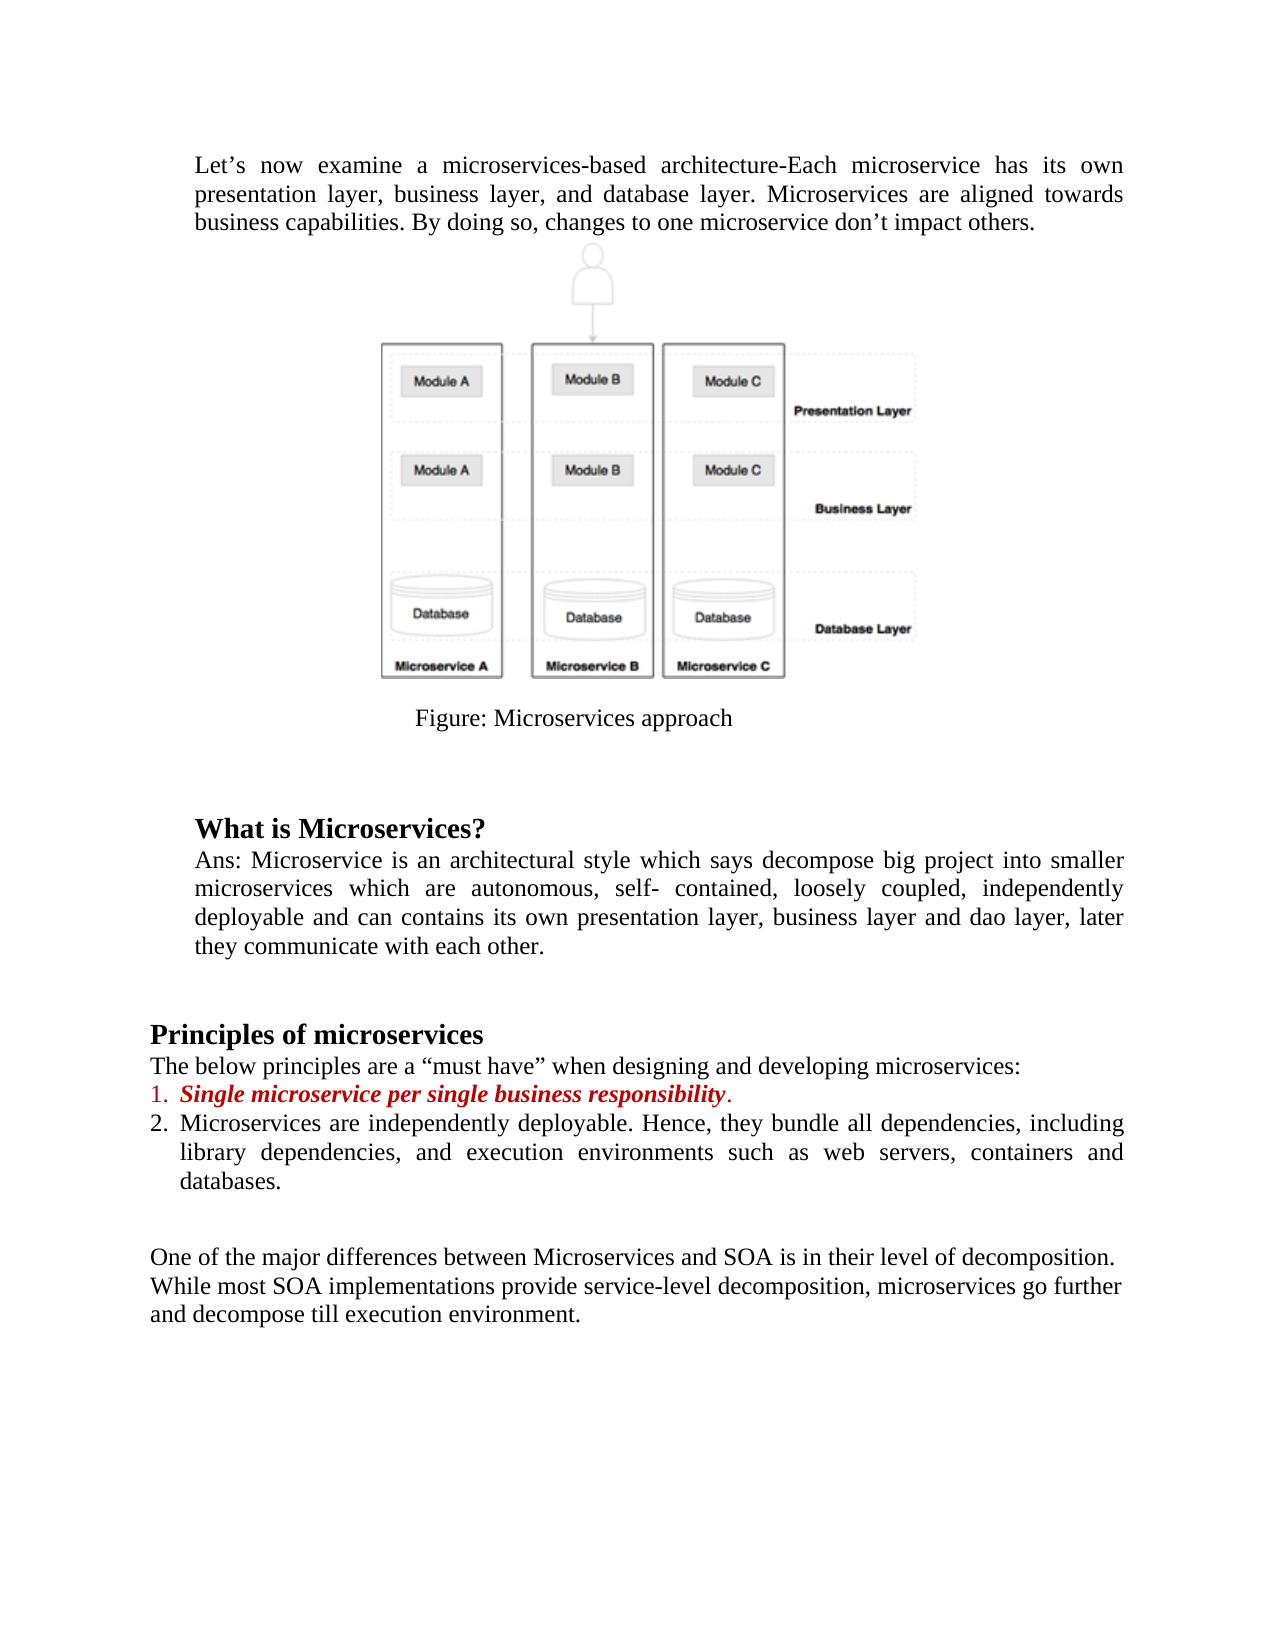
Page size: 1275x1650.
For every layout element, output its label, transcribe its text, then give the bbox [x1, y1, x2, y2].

text One of the major differences between Microservices and SOA is in their level of decomposition. While most SOA implementations provide service-level decomposition, microservices go further and decompose till execution environment. [150, 1242, 1125, 1328]
picture [381, 243, 917, 679]
list What is Microservices? [194, 811, 1125, 845]
list Single microservice per single business responsibility. [150, 1079, 1125, 1108]
list Principles of microservices [150, 1017, 1125, 1051]
list Microservices are independently deployable. Hence, they bundle all dependencies, including library dependencies, and execution environments such as web servers, containers and databases. [150, 1108, 1125, 1194]
list Let’s now examine a microservices-based architecture-Each microservice has its own presentation layer, business layer, and database layer. Microservices are aligned towards business capabilities. By doing so, changes to one microservice don’t impact others. [194, 150, 1125, 236]
list Ans: Microservice is an architectural style which says decompose big project into smaller microservices which are autonomous, self- contained, loosely coupled, independently deployable and can contains its own presentation layer, business layer and dao layer, later they communicate with each other. [194, 845, 1125, 960]
list The below principles are a “must have” when designing and developing microservices: [150, 1051, 1125, 1079]
